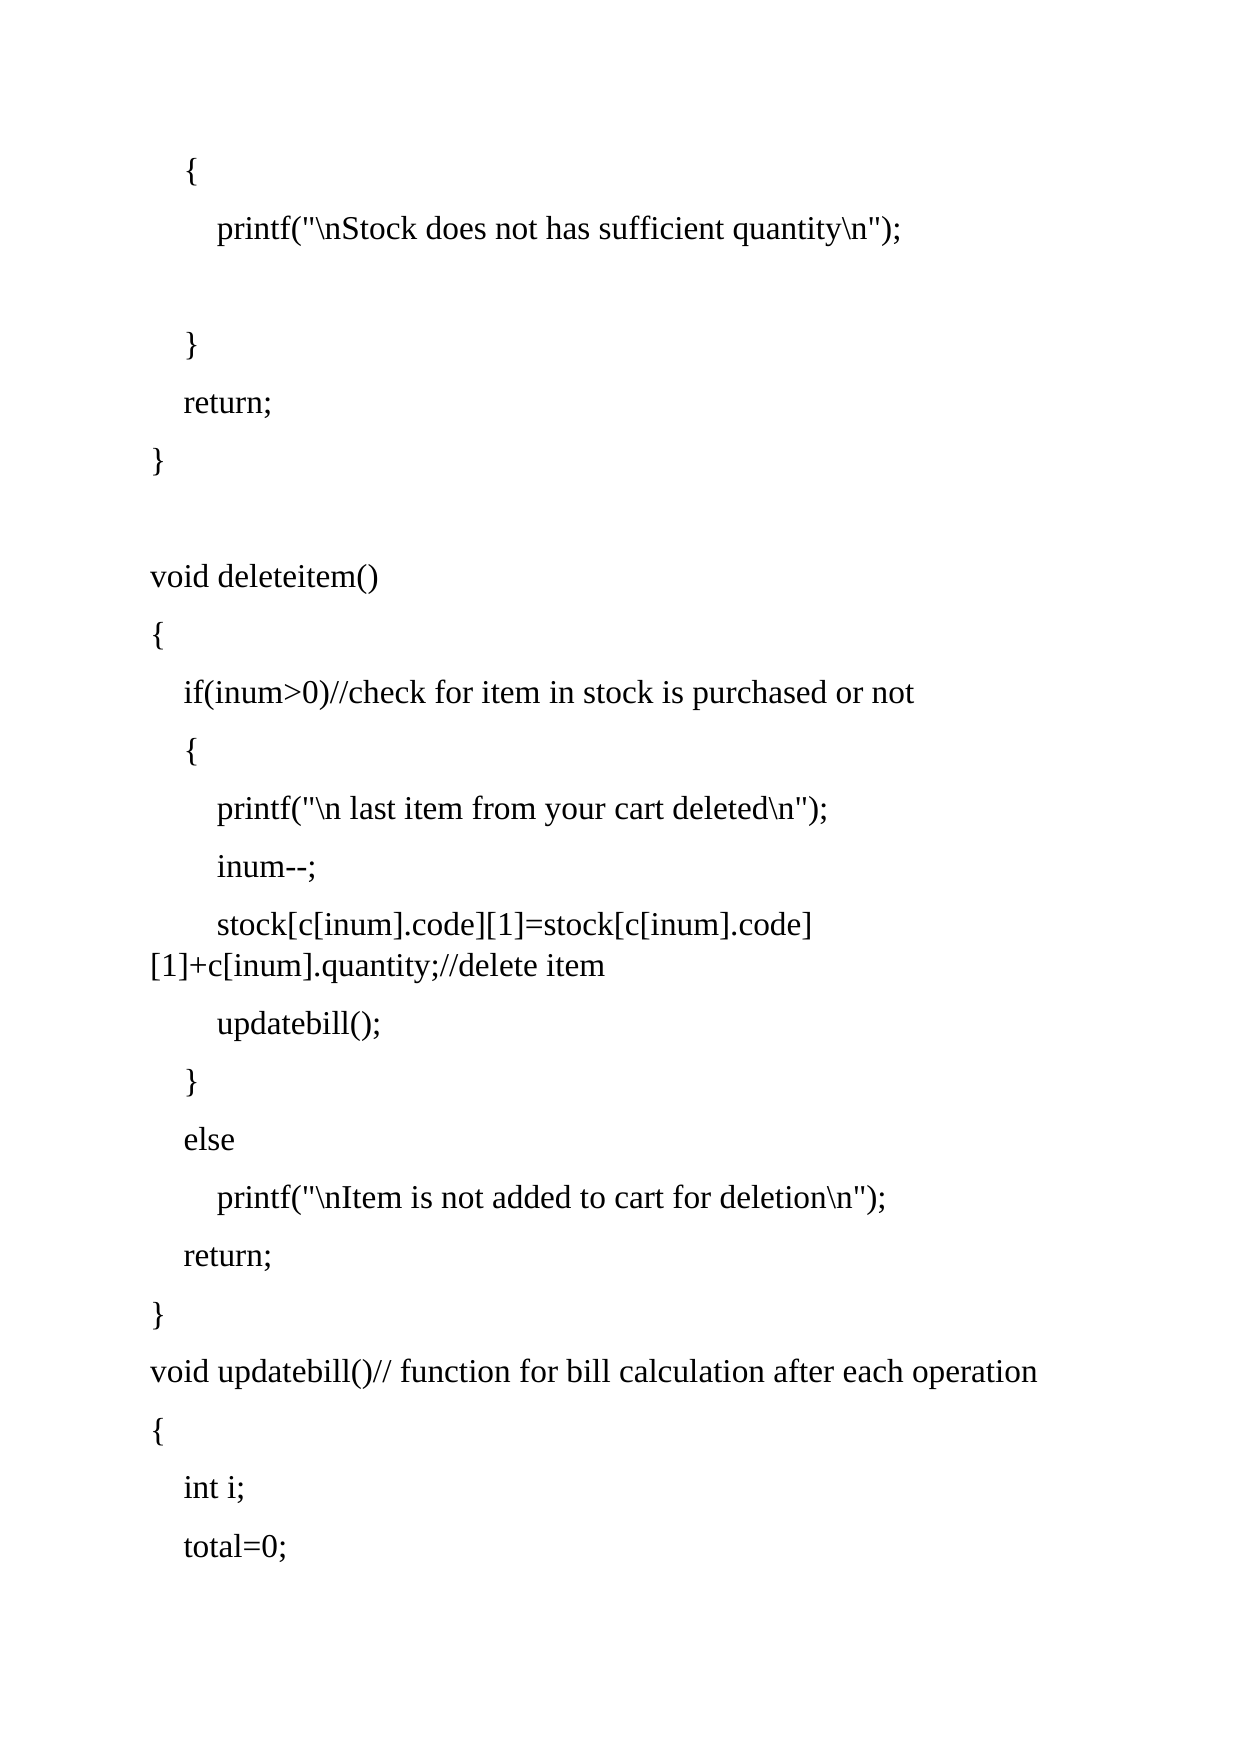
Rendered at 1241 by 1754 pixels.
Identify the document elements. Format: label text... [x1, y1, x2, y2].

text } [150, 1294, 1090, 1332]
text printf("\nStock does not has sufficient quantity\n"); [150, 208, 1090, 246]
text { [150, 614, 1090, 652]
text void deleteitem() [150, 556, 1090, 594]
text stock[c[inum].code][1]=stock[c[inum].code][1]+c[inum].quantity;//delete item [150, 904, 1090, 984]
text return; [150, 382, 1090, 420]
text updatebill(); [150, 1004, 1090, 1042]
text { [150, 1410, 1090, 1448]
text inum--; [150, 846, 1090, 884]
text printf("\nItem is not added to cart for deletion\n"); [150, 1178, 1090, 1216]
text total=0; [150, 1526, 1090, 1564]
text } [150, 1062, 1090, 1100]
text { [150, 150, 1090, 188]
text return; [150, 1236, 1090, 1274]
text int i; [150, 1468, 1090, 1506]
text } [150, 440, 1090, 478]
text } [150, 324, 1090, 362]
text if(inum>0)//check for item in stock is purchased or not [150, 672, 1090, 711]
text void updatebill()// function for bill calculation after each operation [150, 1352, 1090, 1390]
text else [150, 1120, 1090, 1158]
text printf("\n last item from your cart deleted\n"); [150, 788, 1090, 827]
text { [150, 730, 1090, 768]
